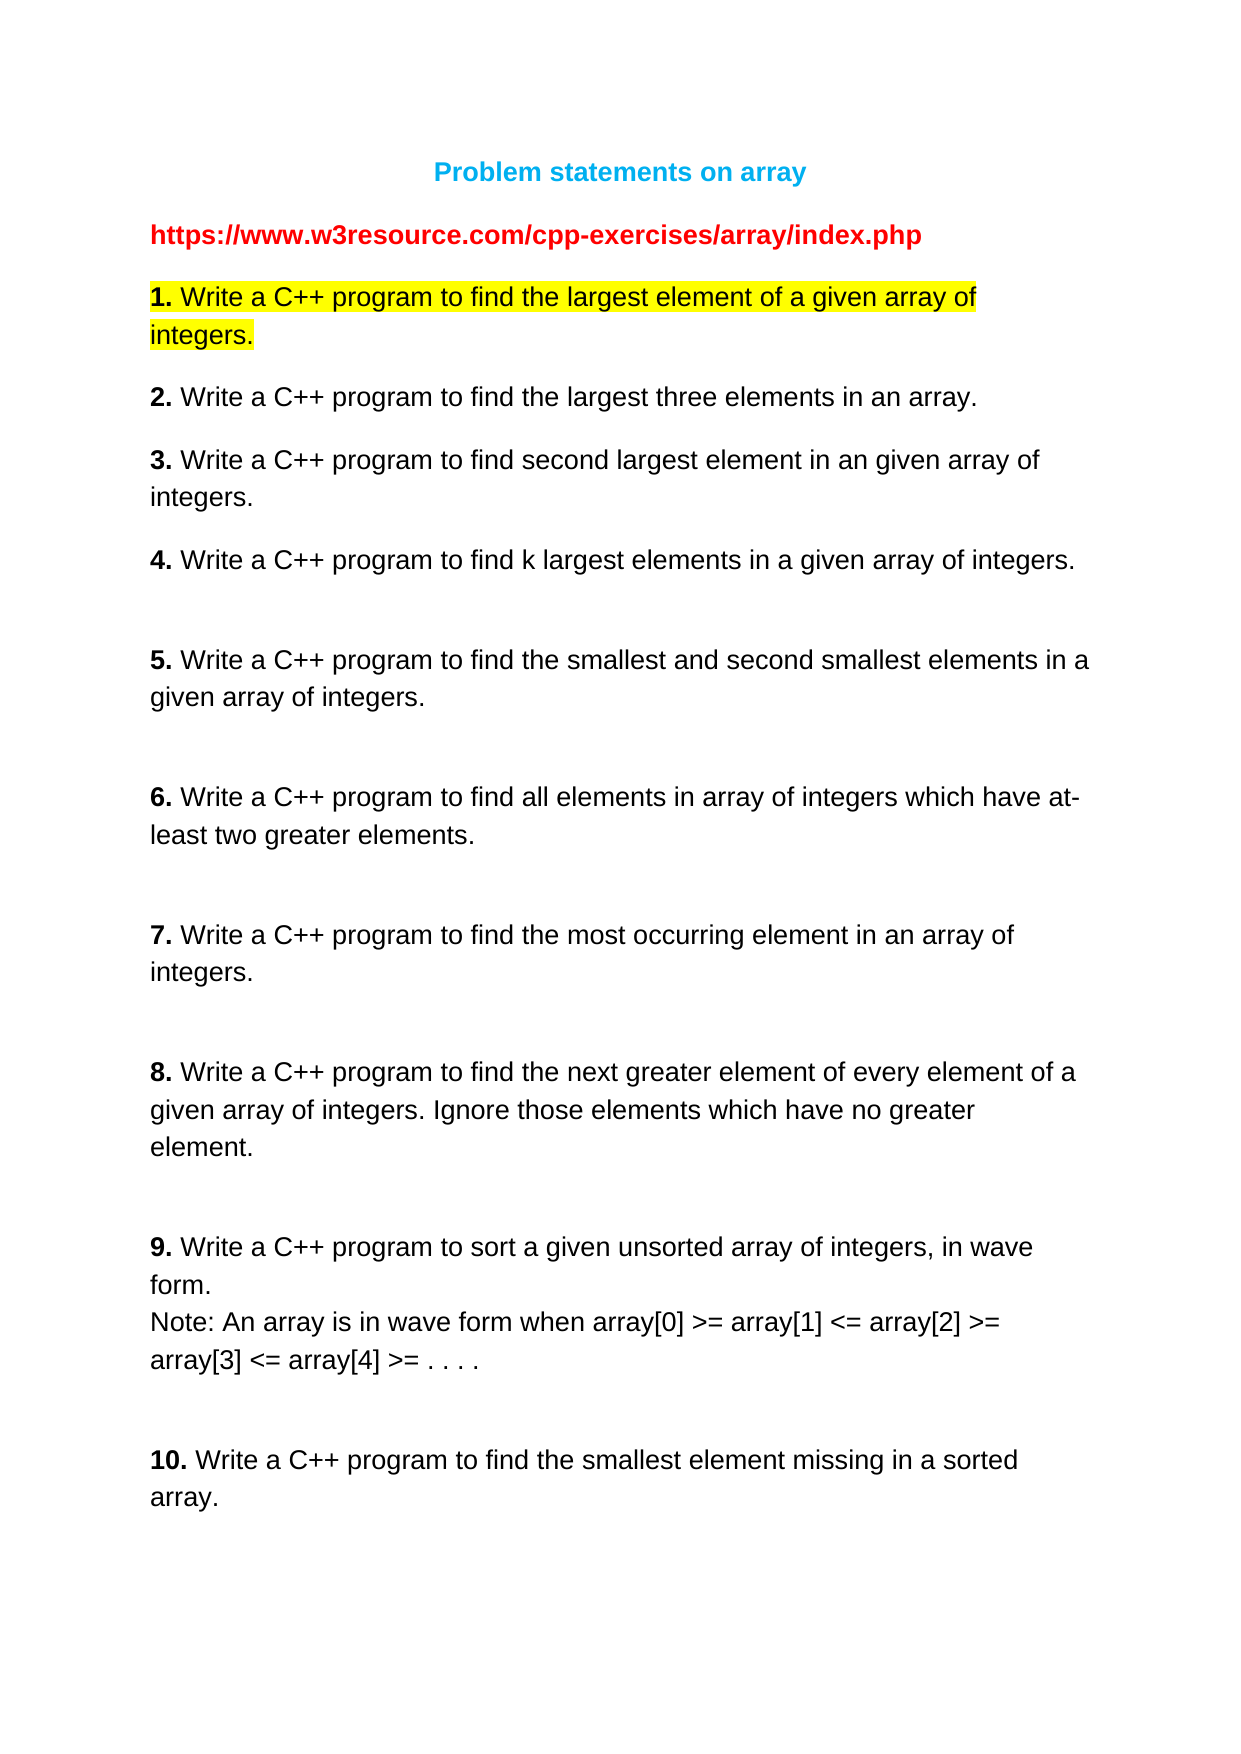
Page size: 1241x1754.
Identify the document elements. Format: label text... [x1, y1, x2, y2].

text https://www.w3resource.com/cpp-exercises/array/index.php [150, 212, 1090, 250]
text 1. Write a C++ program to find the largest element of a given array of integers. [150, 275, 1090, 350]
text 6. Write a C++ program to find all elements in array of integers which have at-least two greater elements. [150, 775, 1090, 887]
text 7. Write a C++ program to find the most occurring element in an array of integers. [150, 912, 1090, 1025]
text 9. Write a C++ program to sort a given unsorted array of integers, in wave form. Note: An array is in wave form when array[0] >= array[1] <= array[2] >= array[3] <= array[4] >= . . . . [150, 1225, 1090, 1412]
text 5. Write a C++ program to find the smallest and second smallest elements in a given array of integers. [150, 637, 1090, 750]
text 8. Write a C++ program to find the next greater element of every element of a given array of integers. Ignore those elements which have no greater element. [150, 1050, 1090, 1200]
text 2. Write a C++ program to find the largest three elements in an array. [150, 375, 1090, 412]
text 3. Write a C++ program to find second largest element in an given array of integers. [150, 437, 1090, 512]
text Problem statements on array [150, 150, 1090, 187]
text 10. Write a C++ program to find the smallest element missing in a sorted array. [150, 1437, 1090, 1550]
text 4. Write a C++ program to find k largest elements in a given array of integers. [150, 537, 1090, 612]
